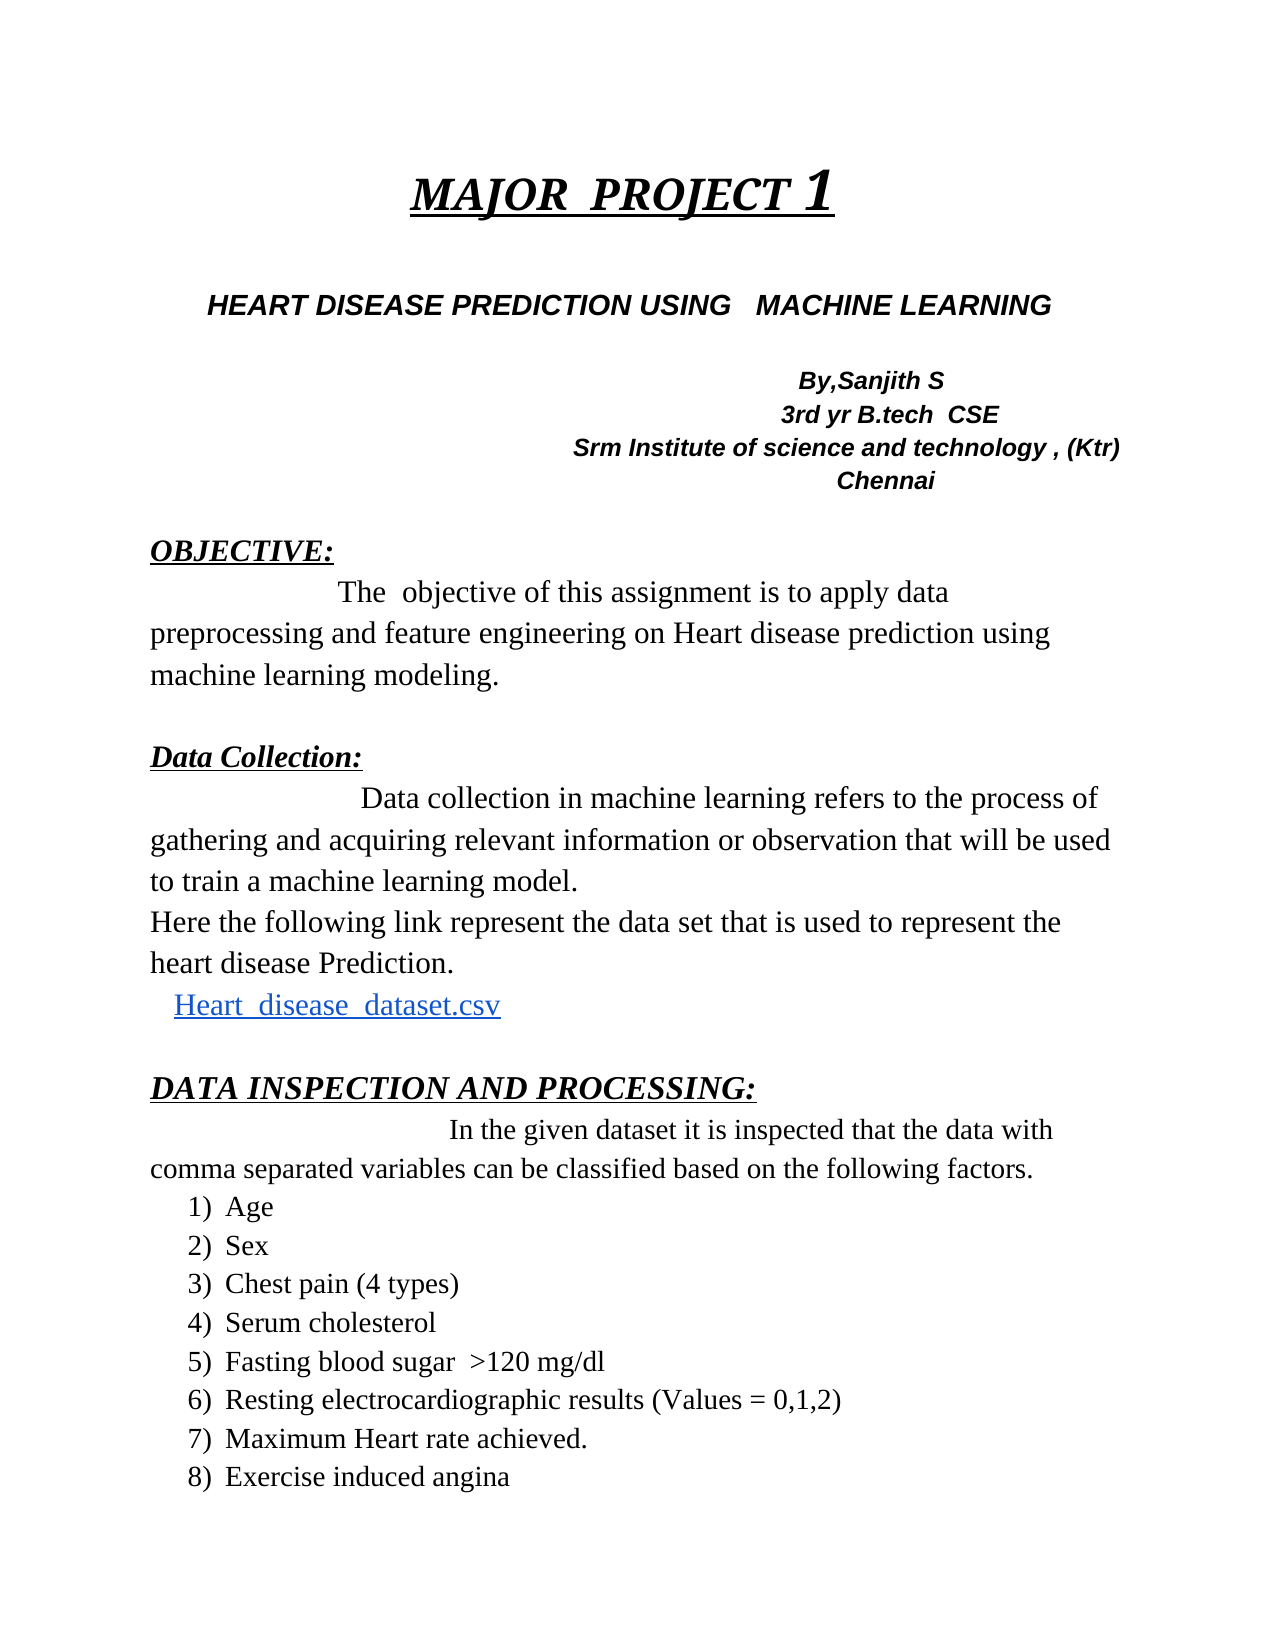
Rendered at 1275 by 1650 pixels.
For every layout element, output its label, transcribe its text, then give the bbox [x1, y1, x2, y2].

list Age [187, 1189, 1125, 1223]
text Chennai [150, 466, 1125, 495]
list Serum cholesterol [187, 1305, 1125, 1339]
list Exercise induced angina [187, 1459, 1125, 1493]
list Fasting blood sugar >120 mg/dl [187, 1344, 1125, 1377]
text 3rd yr B.tech CSE [150, 400, 1125, 429]
list Chest pain (4 types) [187, 1267, 1125, 1300]
text Heart_disease_dataset.csv [150, 986, 1125, 1022]
text Data collection in machine learning refers to the process of gathering and acquiring relevant information or observation that will be used to train a machine learning model. [150, 780, 1125, 898]
text OBJECTIVE: [150, 532, 1125, 568]
text HEART DISEASE PREDICTION USING MACHINE LEARNING [150, 288, 1125, 321]
text The objective of this assignment is to apply data preprocessing and feature engineering on Heart disease prediction using machine learning modeling. [150, 573, 1125, 692]
list Sex [187, 1228, 1125, 1262]
list Maximum Heart rate achieved. [187, 1421, 1125, 1454]
text MAJOR PROJECT 1 [150, 150, 1125, 227]
text Here the following link represent the data set that is used to represent the heart disease Prediction. [150, 903, 1125, 981]
text In the given dataset it is inspected that the data with comma separated variables can be classified based on the following factors. [150, 1112, 1125, 1184]
text By,Sanjith S [150, 366, 1125, 395]
text Data Collection: [150, 738, 1125, 774]
text DATA INSPECTION AND PROCESSING: [150, 1068, 1125, 1107]
text Srm Institute of science and technology , (Ktr) [150, 433, 1125, 462]
list Resting electrocardiographic results (Values = 0,1,2) [187, 1382, 1125, 1416]
